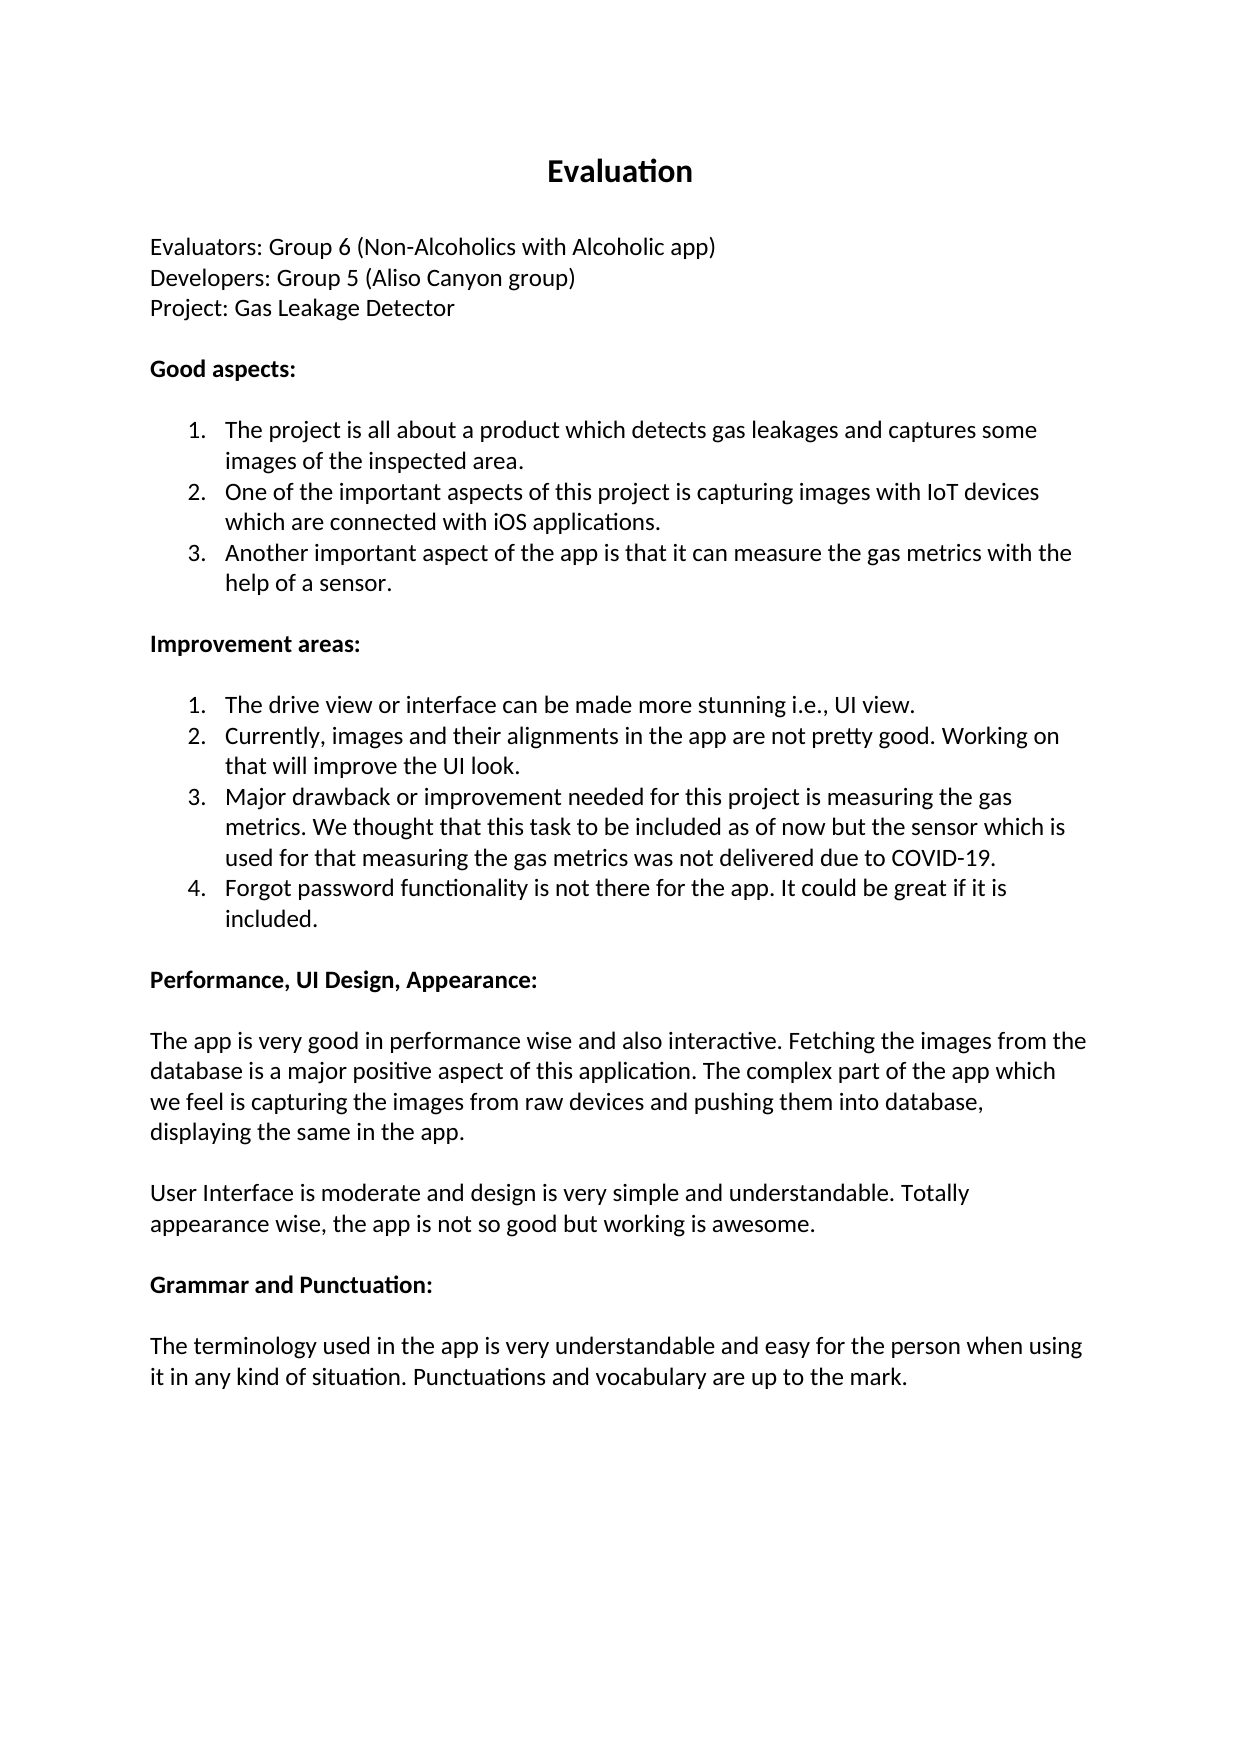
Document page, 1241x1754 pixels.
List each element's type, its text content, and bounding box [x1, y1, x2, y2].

text Improvement areas: [150, 628, 1090, 659]
text Evaluators: Group 6 (Non-Alcoholics with Alcoholic app) [150, 231, 1090, 262]
text Evaluation [150, 150, 1090, 191]
text Project: Gas Leakage Detector [150, 292, 1090, 323]
text Performance, UI Design, Appearance: [150, 964, 1090, 994]
list Major drawback or improvement needed for this project is measuring the gas metrics. We thought that this task to be included as of now but the sensor which is used for that measuring the gas metrics was not delivered due to COVID-19. [187, 781, 1090, 872]
list The drive view or interface can be made more stunning i.e., UI view. [187, 689, 1090, 720]
list The project is all about a product which detects gas leakages and captures some images of the inspected area. [187, 414, 1090, 476]
text The app is very good in performance wise and also interactive. Fetching the images from the database is a major positive aspect of this application. The complex part of the app which we feel is capturing the images from raw devices and pushing them into database, displaying the same in the app. [150, 1025, 1090, 1147]
list One of the important aspects of this project is capturing images with IoT devices which are connected with iOS applications. [187, 476, 1090, 537]
list Forgot password functionality is not there for the app. It could be great if it is included. [187, 872, 1090, 933]
text Good aspects: [150, 353, 1090, 384]
text Developers: Group 5 (Aliso Canyon group) [150, 262, 1090, 292]
text The terminology used in the app is very understandable and easy for the person when using it in any kind of situation. Punctuations and vocabulary are up to the mark. [150, 1330, 1090, 1391]
list Currently, images and their alignments in the app are not pretty good. Working on that will improve the UI look. [187, 720, 1090, 781]
text Grammar and Punctuation: [150, 1269, 1090, 1300]
list Another important aspect of the app is that it can measure the gas metrics with the help of a sensor. [187, 537, 1090, 598]
text User Interface is moderate and design is very simple and understandable. Totally appearance wise, the app is not so good but working is awesome. [150, 1178, 1090, 1239]
